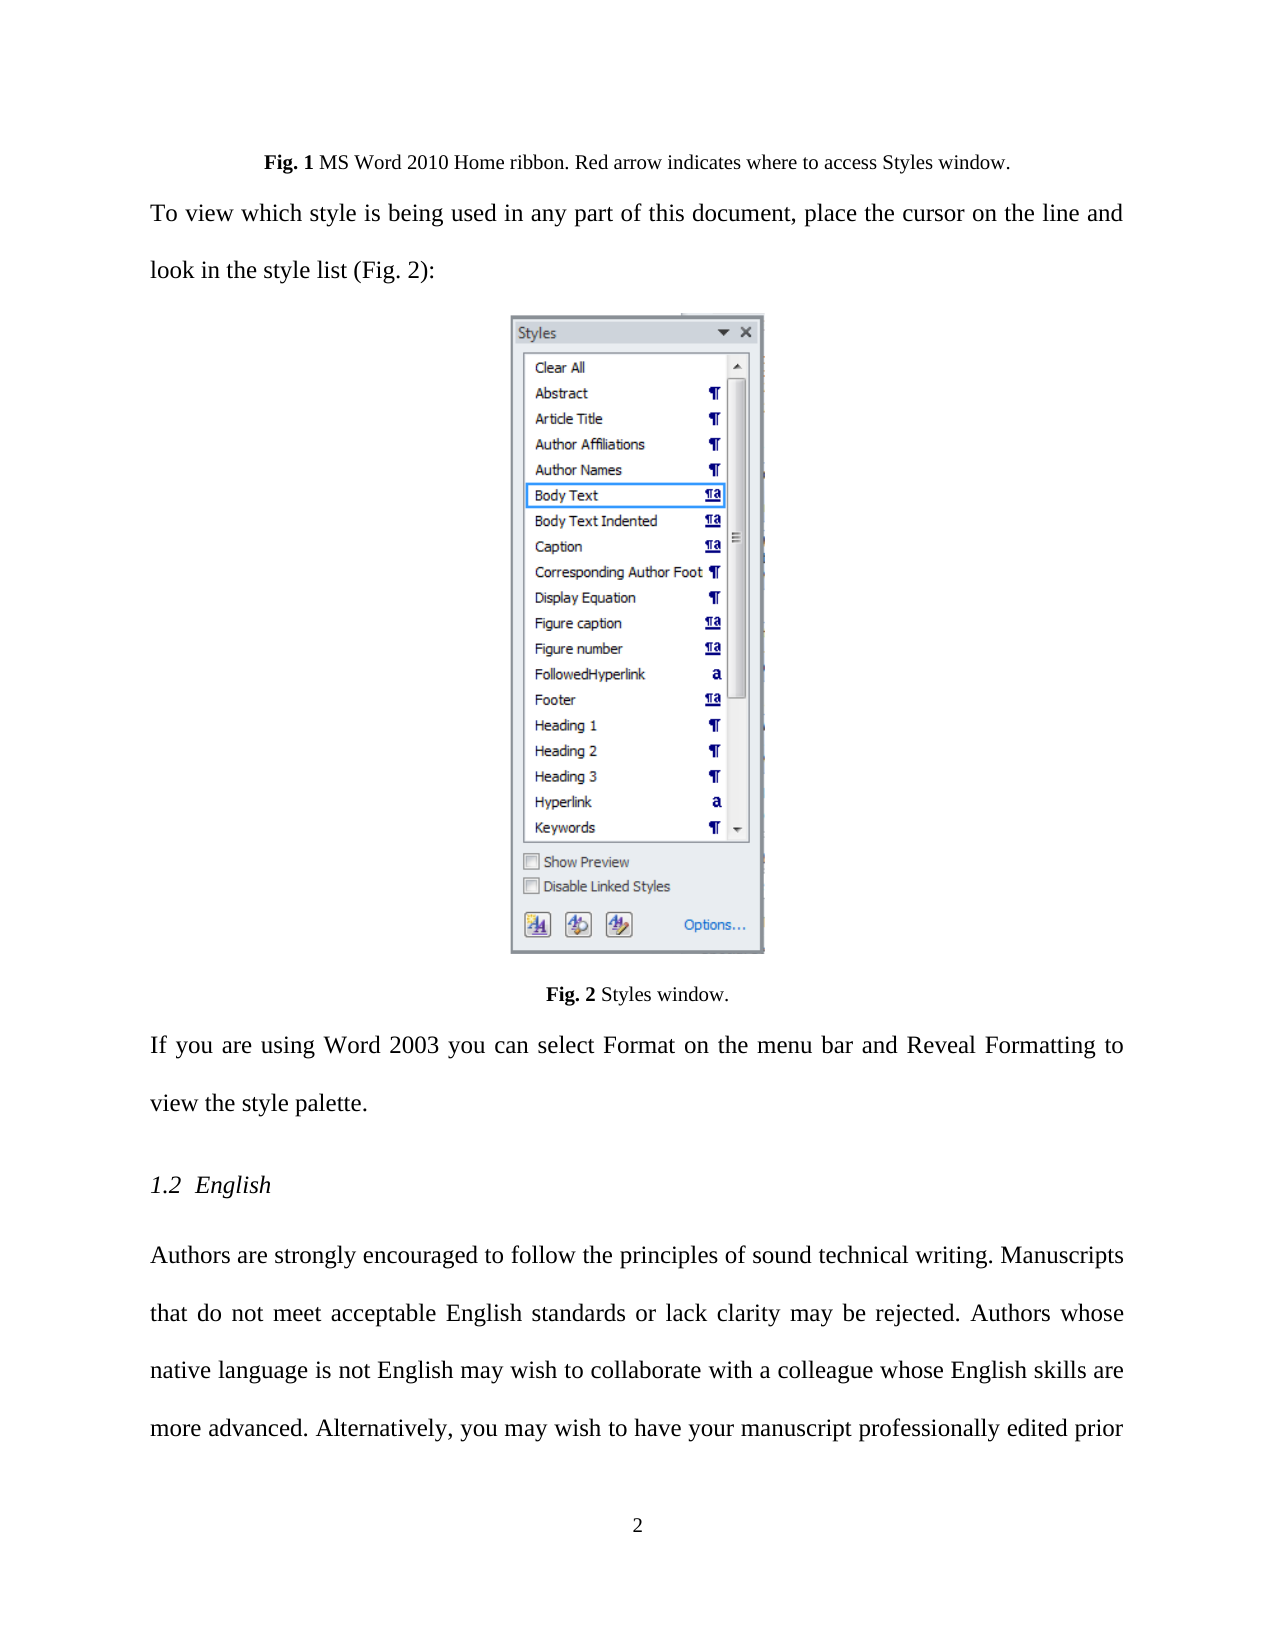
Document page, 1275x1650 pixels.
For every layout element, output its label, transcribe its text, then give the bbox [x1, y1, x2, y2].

text Fig. 1 MS Word 2010 Home ribbon. Red arrow indicates where to access Styles window. [150, 150, 1125, 174]
text If you are using Word 2003 you can select Format on the menu bar and Reveal Formatting to view the style palette. [150, 1031, 1125, 1117]
subtitle 1.2 English [150, 1171, 1125, 1199]
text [150, 1241, 1125, 1442]
text To view which style is being used in any part of this document, place the cursor on the line and look in the style list (Fig. 2): [150, 198, 1125, 284]
picture [510, 313, 765, 954]
text Fig. 2 Styles window. [150, 982, 1125, 1006]
